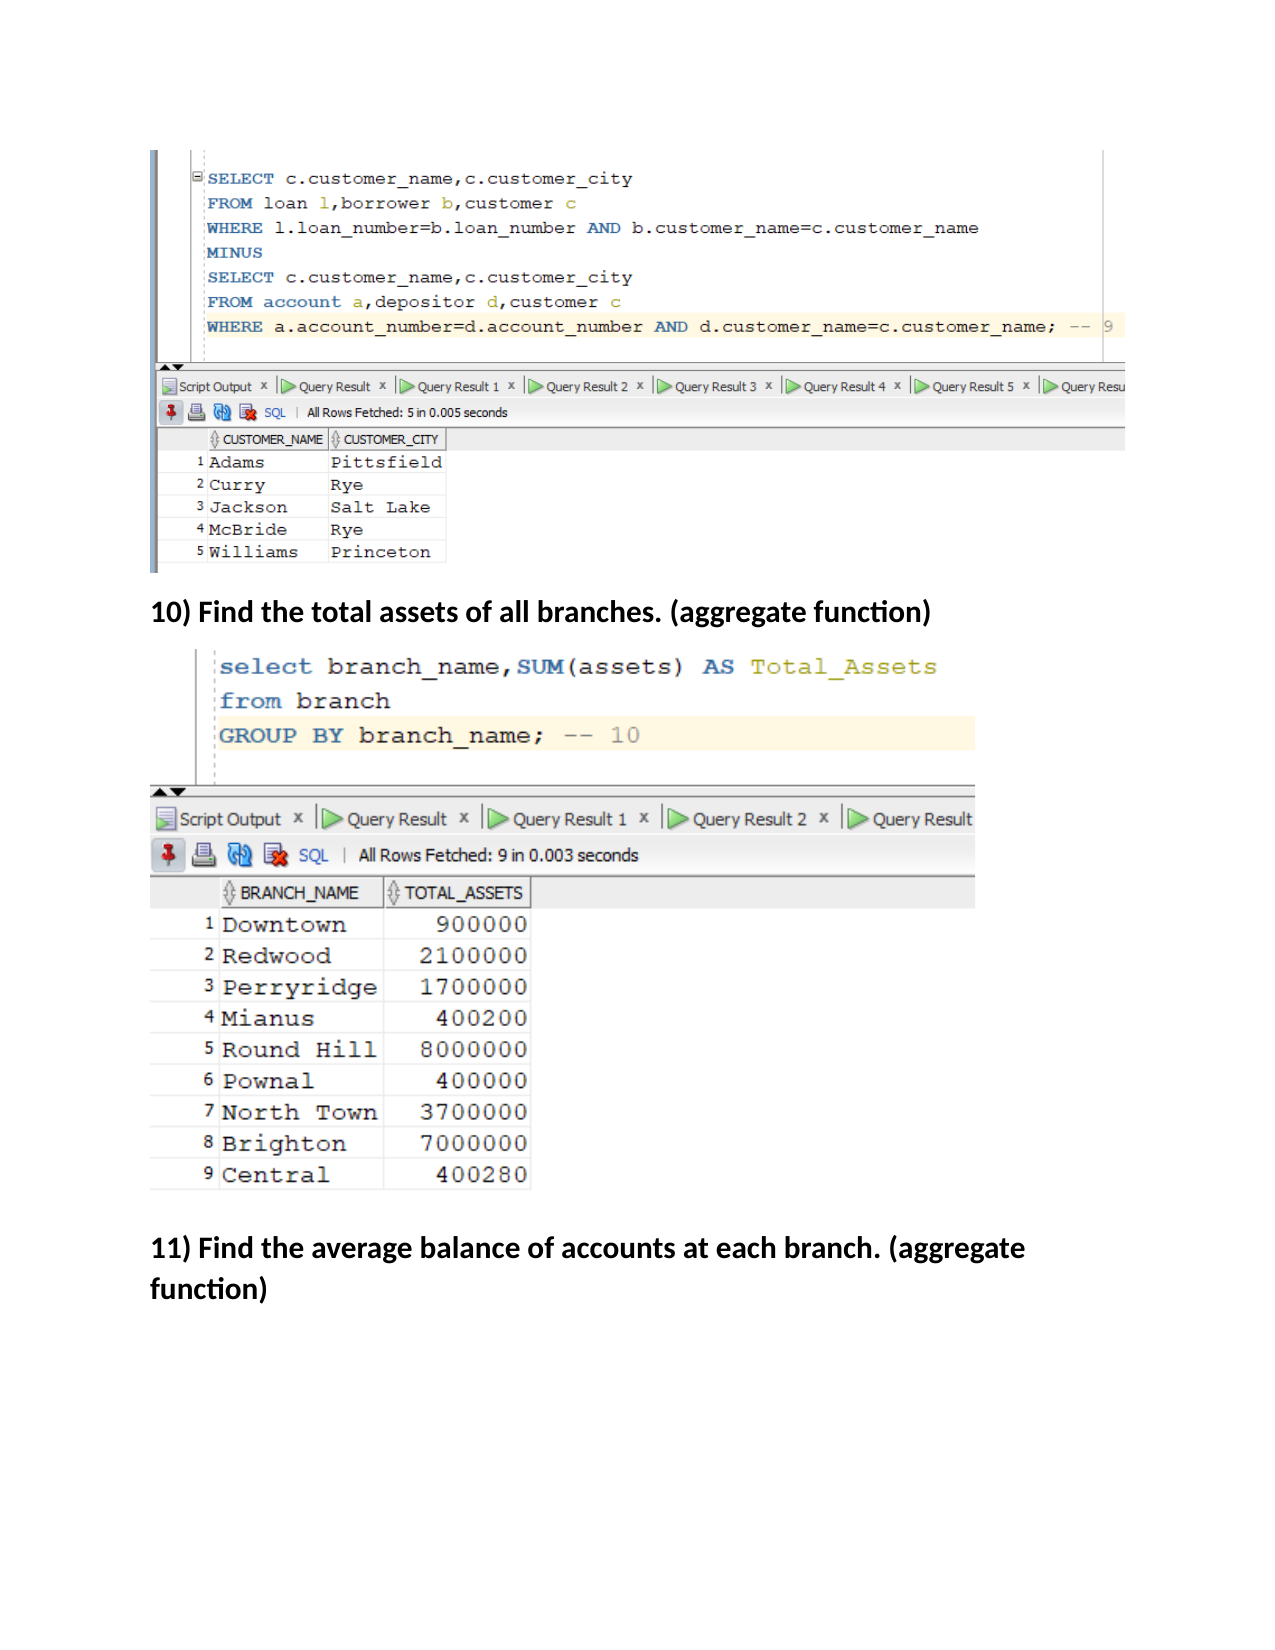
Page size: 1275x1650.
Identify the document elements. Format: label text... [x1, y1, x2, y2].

text 11) Find the average balance of accounts at each branch. (aggregate function) [150, 1228, 1125, 1307]
text 10) Find the total assets of all branches. (aggregate function) [150, 592, 1125, 630]
picture [150, 649, 976, 1209]
picture [150, 150, 1125, 573]
